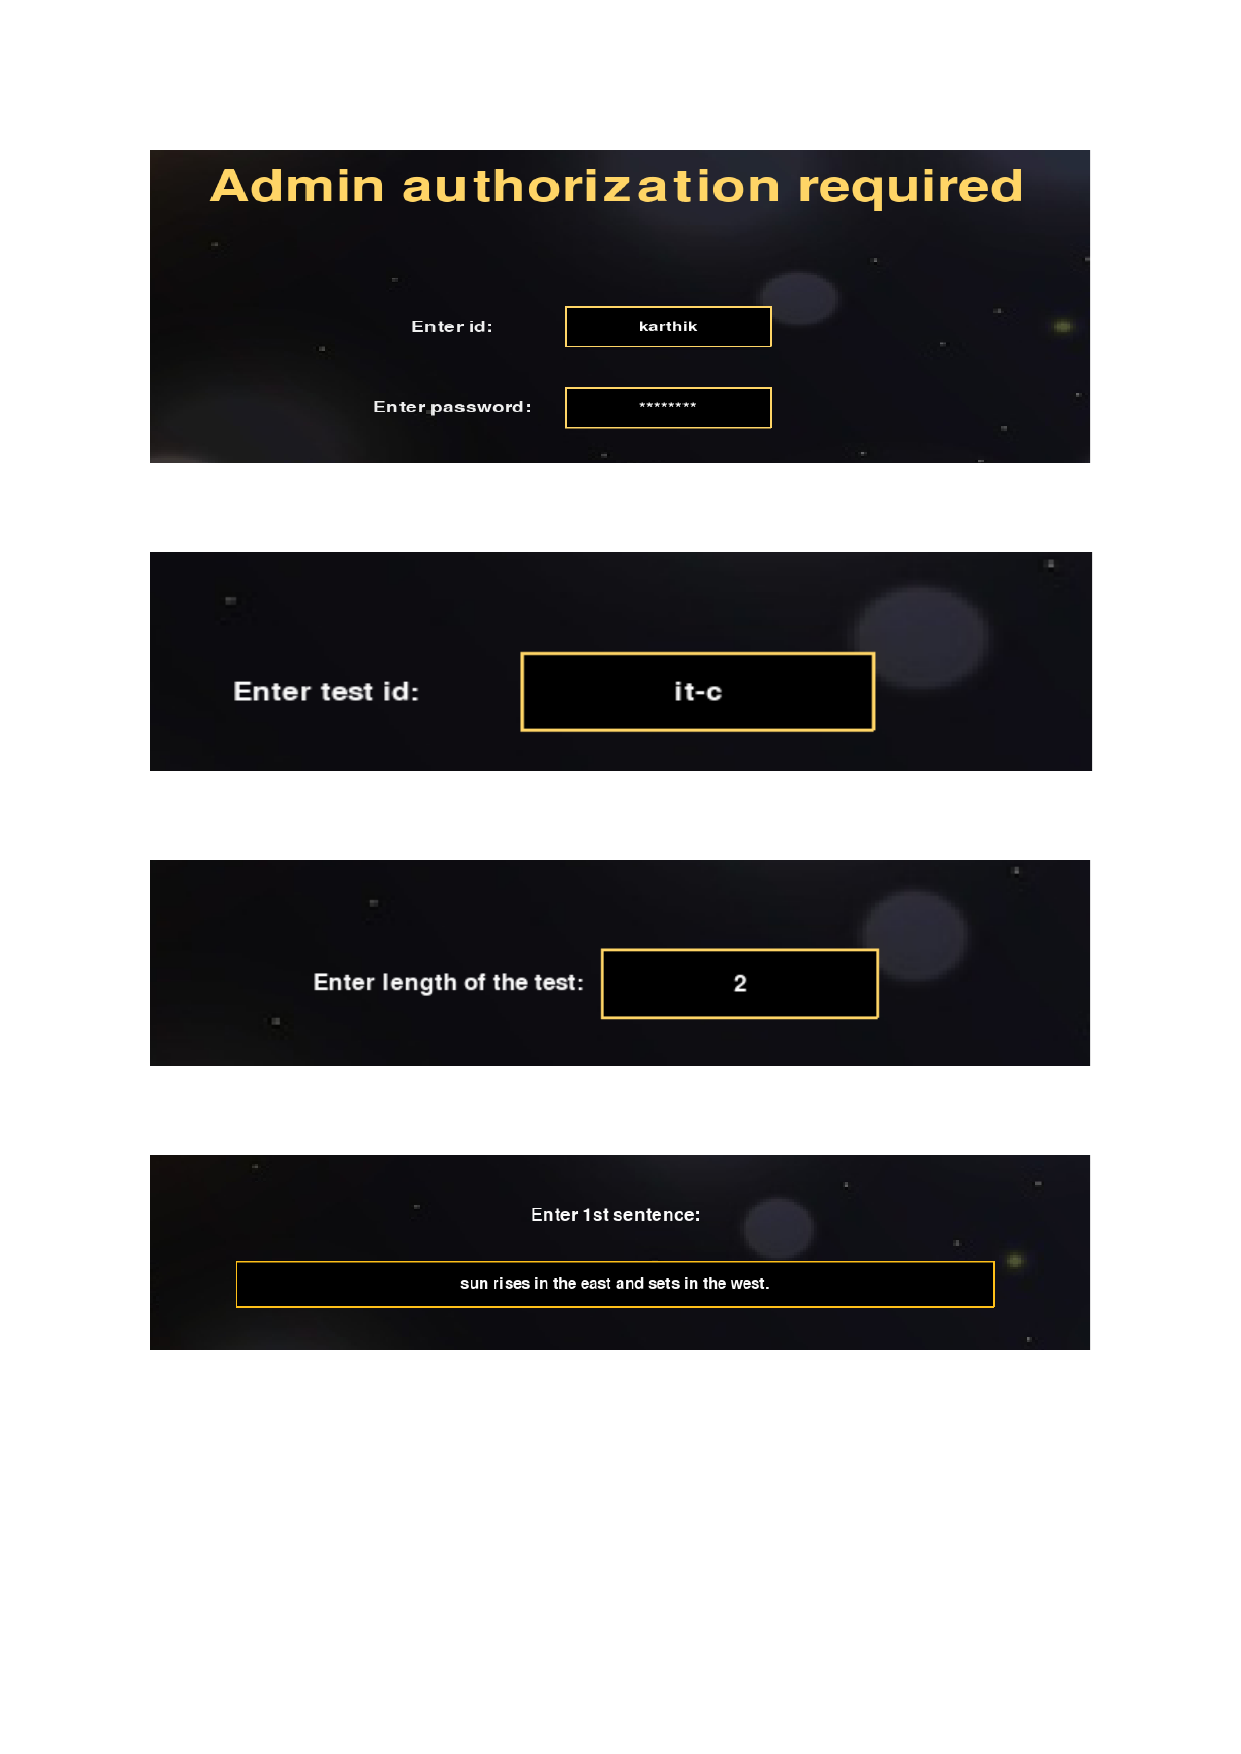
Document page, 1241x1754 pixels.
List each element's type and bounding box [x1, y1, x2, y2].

picture [150, 1155, 1091, 1350]
picture [150, 552, 1093, 771]
picture [150, 150, 1091, 463]
picture [150, 860, 1091, 1066]
